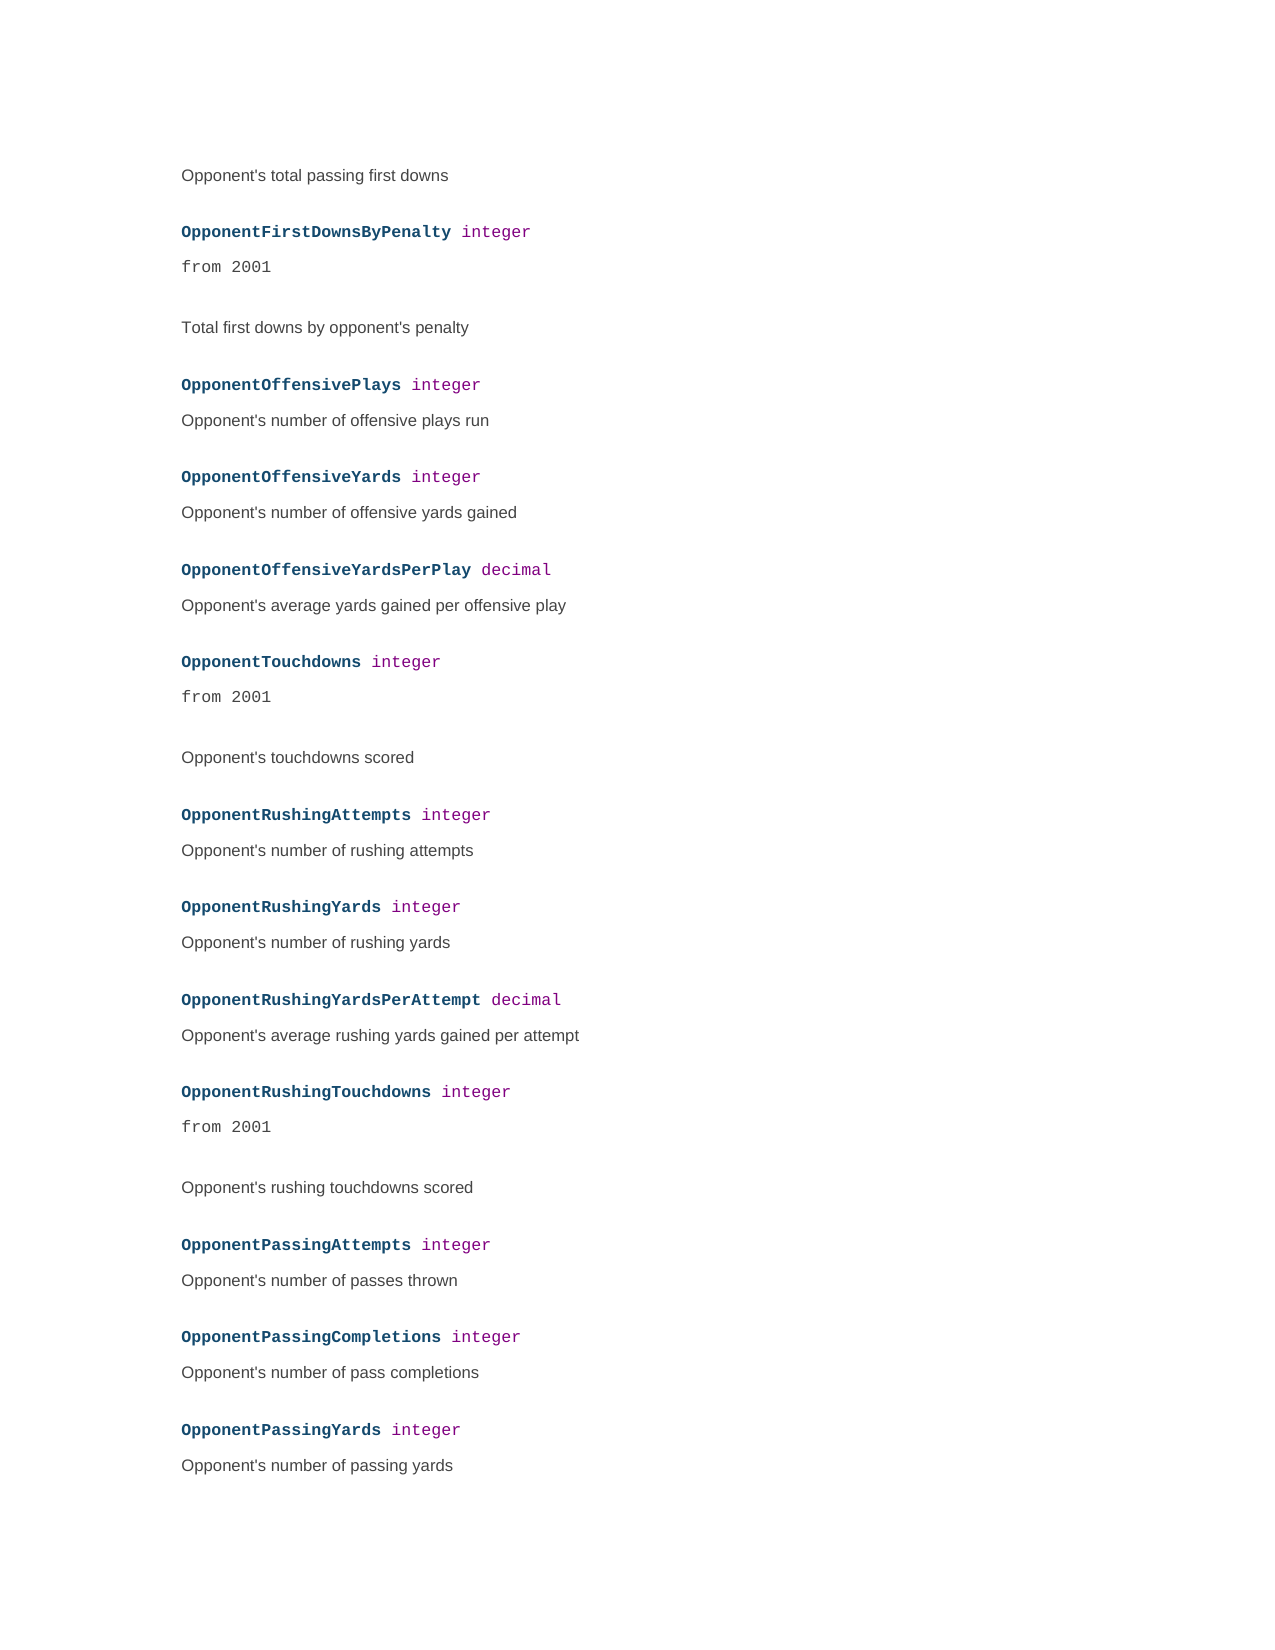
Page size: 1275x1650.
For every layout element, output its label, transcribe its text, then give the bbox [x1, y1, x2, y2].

text OpponentRushingYards integer [181, 885, 1094, 917]
text Opponent's number of offensive yards gained [181, 487, 1094, 522]
text OpponentRushingTouchdowns integer [181, 1070, 1094, 1102]
text OpponentTouchdowns integer [181, 640, 1094, 672]
text OpponentPassingCompletions integer [181, 1315, 1094, 1347]
text Opponent's number of passes thrown [181, 1255, 1094, 1290]
text OpponentOffensivePlays integer [181, 362, 1094, 395]
text OpponentRushingYardsPerAttempt decimal [181, 977, 1094, 1010]
text Opponent's number of rushing attempts [181, 825, 1094, 860]
text Opponent's average yards gained per offensive play [181, 580, 1094, 615]
text Opponent's rushing touchdowns scored [181, 1162, 1094, 1197]
text OpponentOffensiveYardsPerPlay decimal [181, 547, 1094, 580]
text Opponent's total passing first downs [181, 150, 1094, 185]
text OpponentRushingAttempts integer [181, 792, 1094, 825]
text OpponentPassingAttempts integer [181, 1222, 1094, 1255]
text from 2001 [181, 1102, 1094, 1137]
text Opponent's number of passing yards [181, 1440, 1094, 1475]
text from 2001 [181, 242, 1094, 277]
text Opponent's number of rushing yards [181, 917, 1094, 952]
text from 2001 [181, 672, 1094, 707]
text Opponent's average rushing yards gained per attempt [181, 1010, 1094, 1045]
text OpponentPassingYards integer [181, 1407, 1094, 1440]
text Opponent's number of offensive plays run [181, 395, 1094, 430]
text Total first downs by opponent's penalty [181, 302, 1094, 337]
text OpponentOffensiveYards integer [181, 455, 1094, 487]
text Opponent's touchdowns scored [181, 732, 1094, 767]
text Opponent's number of pass completions [181, 1347, 1094, 1382]
text OpponentFirstDownsByPenalty integer [181, 210, 1094, 242]
